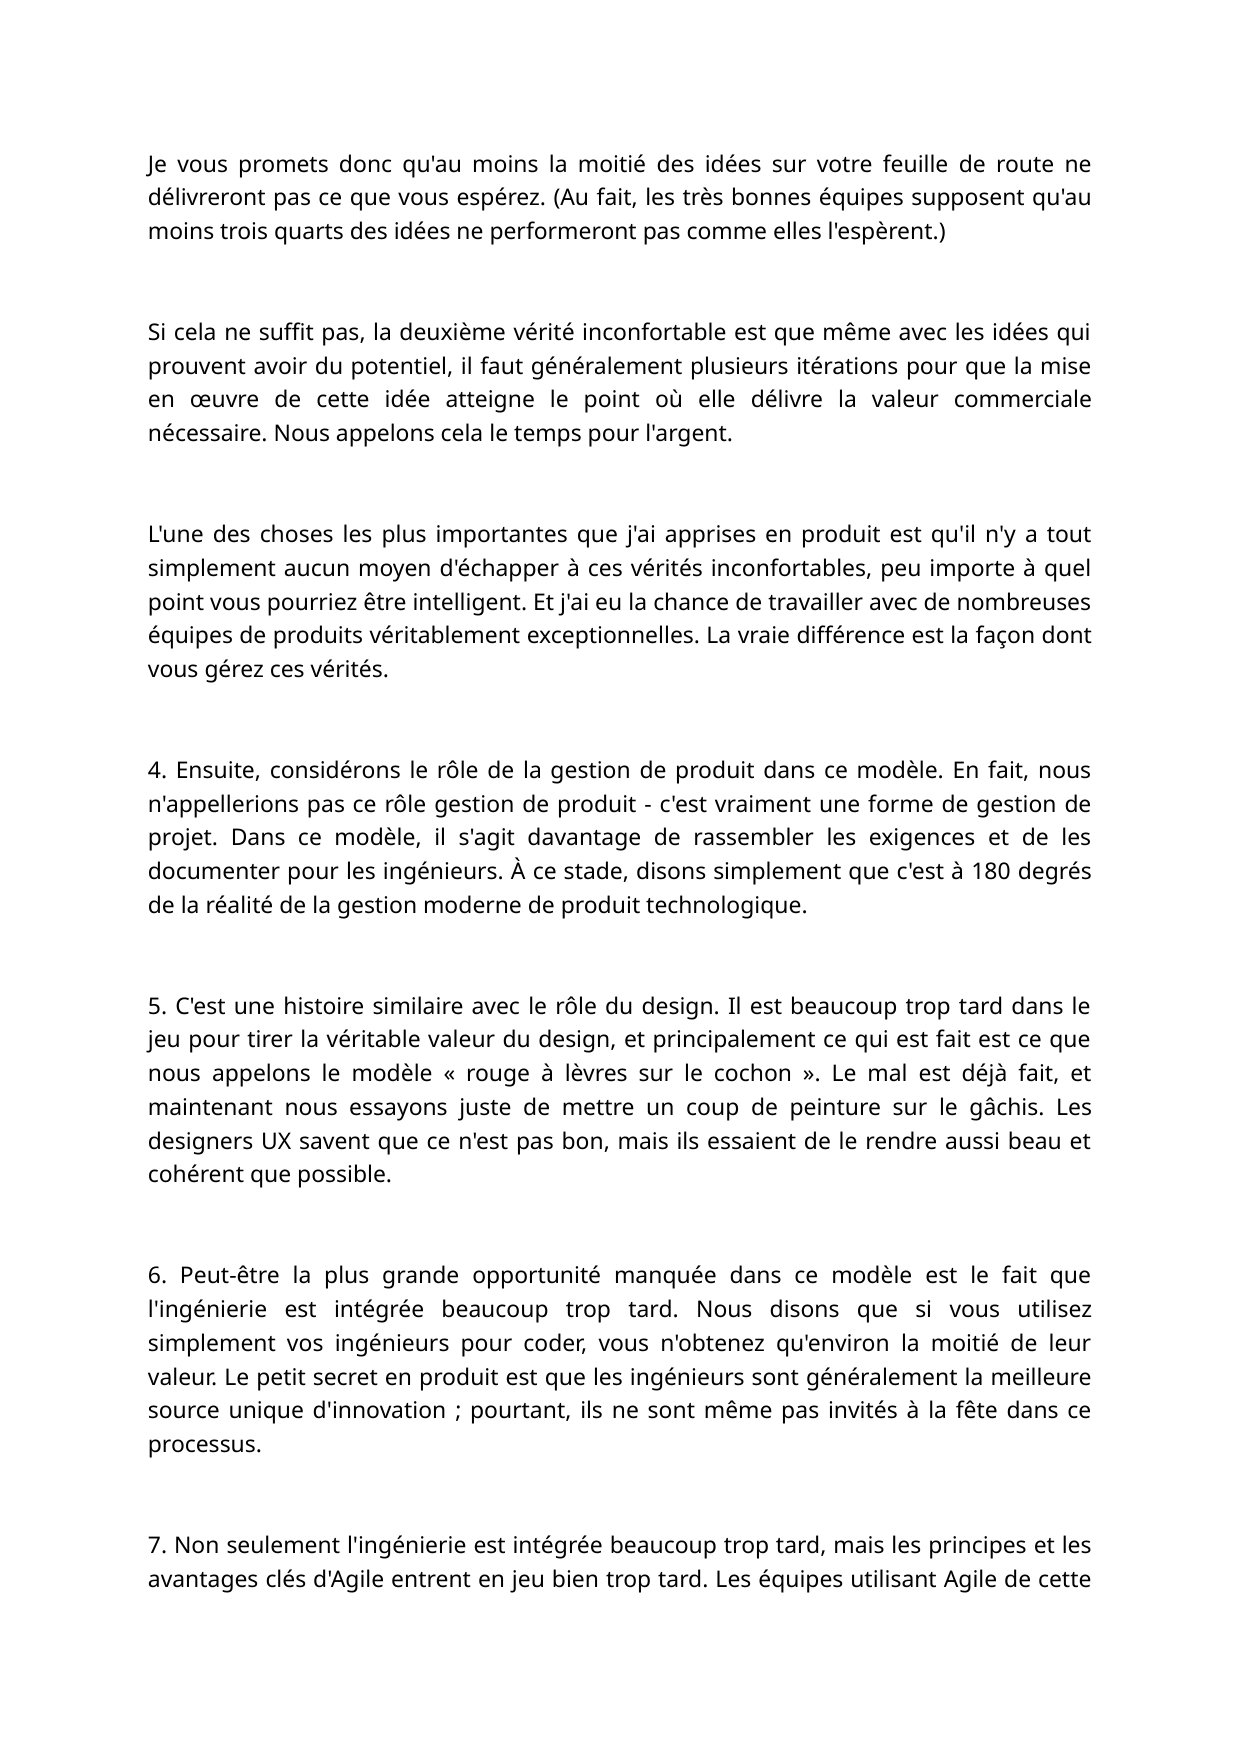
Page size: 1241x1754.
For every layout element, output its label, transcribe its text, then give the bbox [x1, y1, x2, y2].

text 4. Ensuite, considérons le rôle de la gestion de produit dans ce modèle. En fait, nous n'appellerions pas ce rôle gestion de produit - c'est vraiment une forme de gestion de projet. Dans ce modèle, il s'agit davantage de rassembler les exigences et de les documenter pour les ingénieurs. À ce stade, disons simplement que c'est à 180 degrés de la réalité de la gestion moderne de produit technologique. [148, 754, 1093, 920]
text Je vous promets donc qu'au moins la moitié des idées sur votre feuille de route ne délivreront pas ce que vous espérez. (Au fait, les très bonnes équipes supposent qu'au moins trois quarts des idées ne performeront pas comme elles l'espèrent.) [148, 148, 1093, 246]
text L'une des choses les plus importantes que j'ai apprises en produit est qu'il n'y a tout simplement aucun moyen d'échapper à ces vérités inconfortables, peu importe à quel point vous pourriez être intelligent. Et j'ai eu la chance de travailler avec de nombreuses équipes de produits véritablement exceptionnelles. La vraie différence est la façon dont vous gérez ces vérités. [148, 518, 1093, 684]
text 5. C'est une histoire similaire avec le rôle du design. Il est beaucoup trop tard dans le jeu pour tirer la véritable valeur du design, et principalement ce qui est fait est ce que nous appelons le modèle « rouge à lèvres sur le cochon ». Le mal est déjà fait, et maintenant nous essayons juste de mettre un coup de peinture sur le gâchis. Les designers UX savent que ce n'est pas bon, mais ils essaient de le rendre aussi beau et cohérent que possible. [148, 990, 1093, 1190]
text 6. Peut-être la plus grande opportunité manquée dans ce modèle est le fait que l'ingénierie est intégrée beaucoup trop tard. Nous disons que si vous utilisez simplement vos ingénieurs pour coder, vous n'obtenez qu'environ la moitié de leur valeur. Le petit secret en produit est que les ingénieurs sont généralement la meilleure source unique d'innovation ; pourtant, ils ne sont même pas invités à la fête dans ce processus. [148, 1259, 1093, 1459]
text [148, 1529, 1093, 1594]
text Si cela ne suffit pas, la deuxième vérité inconfortable est que même avec les idées qui prouvent avoir du potentiel, il faut généralement plusieurs itérations pour que la mise en œuvre de cette idée atteigne le point où elle délivre la valeur commerciale nécessaire. Nous appelons cela le temps pour l'argent. [148, 316, 1093, 448]
